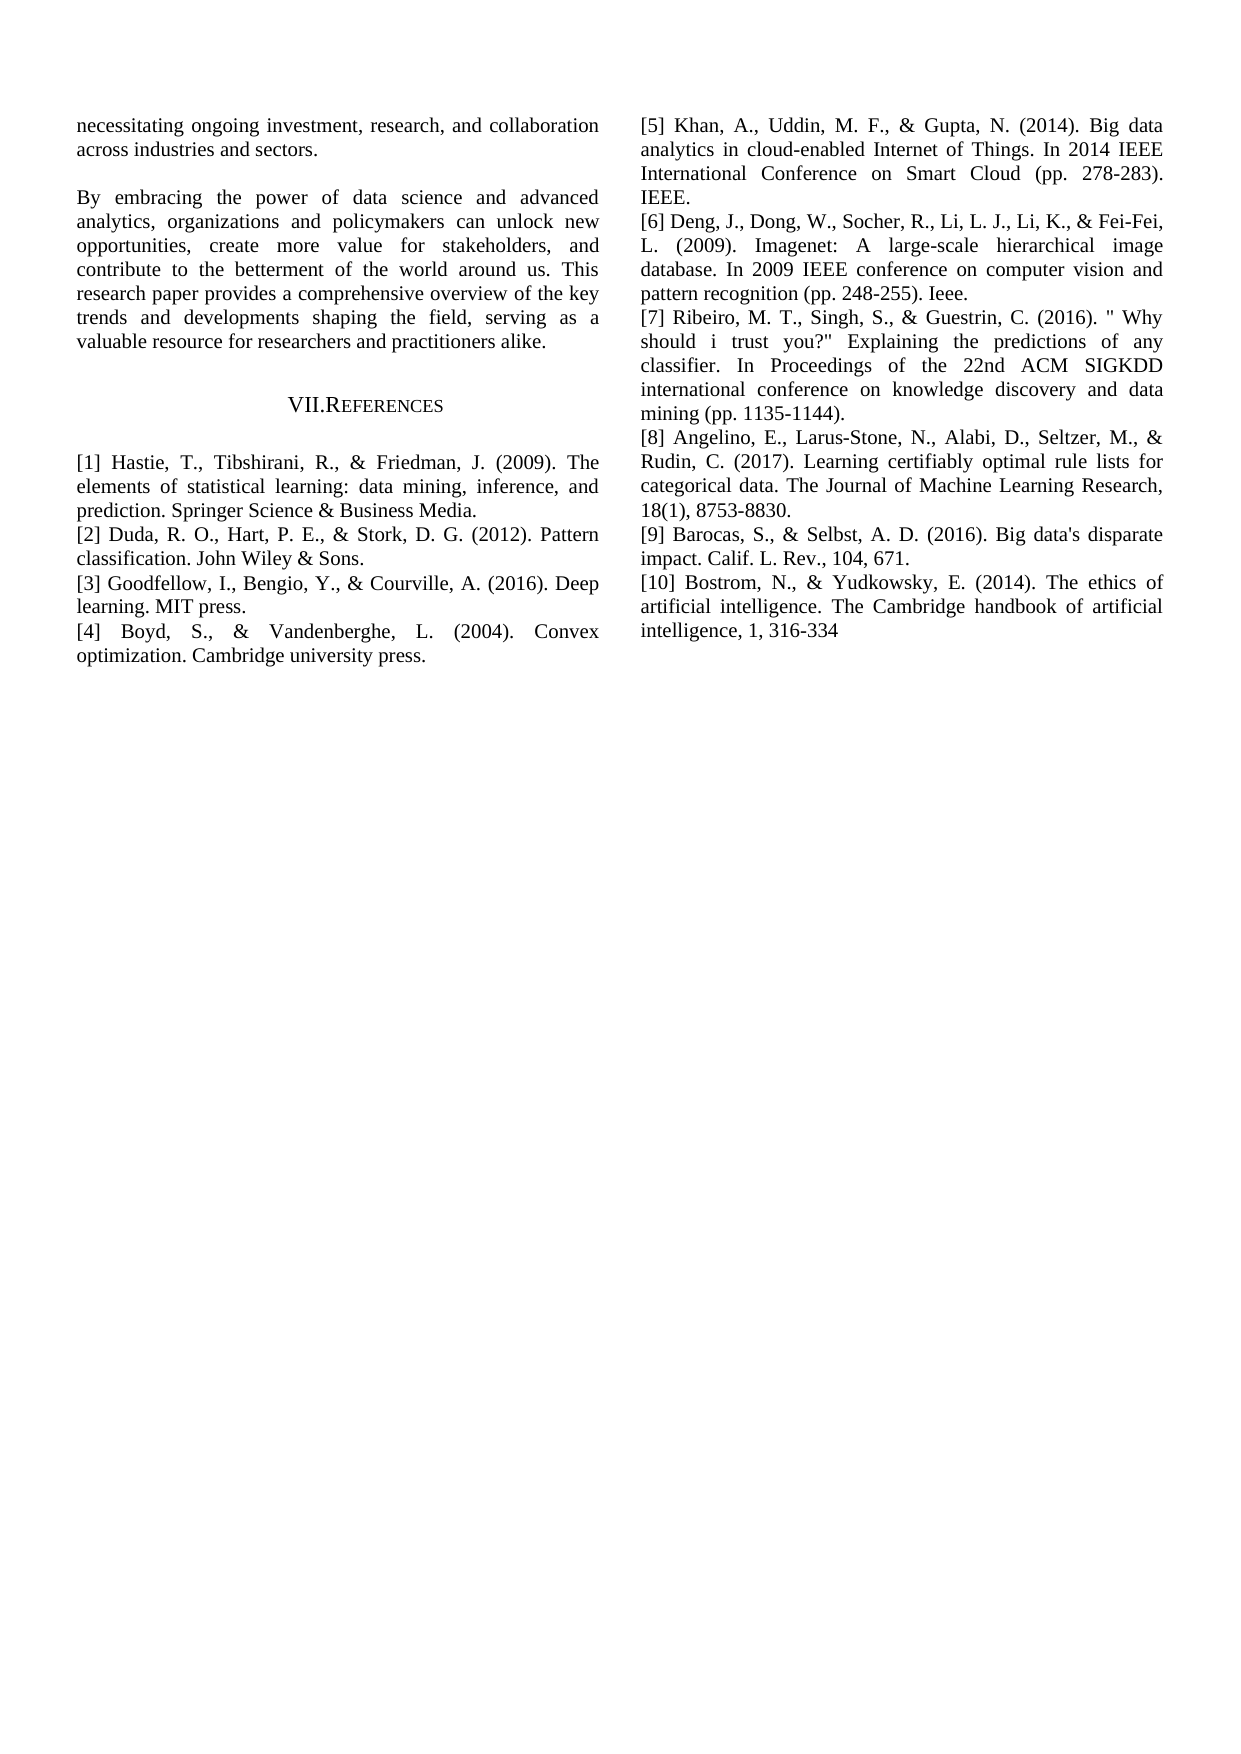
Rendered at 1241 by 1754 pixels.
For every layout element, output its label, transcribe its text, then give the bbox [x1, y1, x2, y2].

text [2] Duda, R. O., Hart, P. E., & Stork, D. G. (2012). Pattern classification. John Wiley & Sons. [76, 522, 600, 570]
text [4] Boyd, S., & Vandenberghe, L. (2004). Convex optimization. Cambridge university press. [76, 618, 600, 667]
text [9] Barocas, S., & Selbst, A. D. (2016). Big data's disparate impact. Calif. L. Rev., 104, 671. [640, 522, 1164, 570]
text [7] Ribeiro, M. T., Singh, S., & Guestrin, C. (2016). " Why should i trust you?" Explaining the predictions of any classifier. In Proceedings of the 22nd ACM SIGKDD international conference on knowledge discovery and data mining (pp. 1135-1144). [640, 305, 1164, 425]
text [1] Hastie, T., Tibshirani, R., & Friedman, J. (2009). The elements of statistical learning: data mining, inference, and prediction. Springer Science & Business Media. [76, 450, 600, 522]
text [6] Deng, J., Dong, W., Socher, R., Li, L. J., Li, K., & Fei-Fei, L. (2009). Imagenet: A large-scale hierarchical image database. In 2009 IEEE conference on computer vision and pattern recognition (pp. 248-255). Ieee. [640, 209, 1164, 305]
text [5] Khan, A., Uddin, M. F., & Gupta, N. (2014). Big data analytics in cloud-enabled Internet of Things. In 2014 IEEE International Conference on Smart Cloud (pp. 278-283). IEEE. [640, 112, 1164, 209]
text By embracing the power of data science and advanced analytics, organizations and policymakers can unlock new opportunities, create more value for stakeholders, and contribute to the betterment of the world around us. This research paper provides a comprehensive overview of the key trends and developments shaping the field, serving as a valuable resource for researchers and practitioners alike. [76, 185, 600, 353]
subtitle VII.References [99, 391, 600, 418]
text [10] Bostrom, N., & Yudkowsky, E. (2014). The ethics of artificial intelligence. The Cambridge handbook of artificial intelligence, 1, 316-334 [640, 570, 1164, 642]
text [3] Goodfellow, I., Bengio, Y., & Courville, A. (2016). Deep learning. MIT press. [76, 570, 600, 618]
text [8] Angelino, E., Larus-Stone, N., Alabi, D., Seltzer, M., & Rudin, C. (2017). Learning certifiably optimal rule lists for categorical data. The Journal of Machine Learning Research, 18(1), 8753-8830. [640, 425, 1164, 522]
